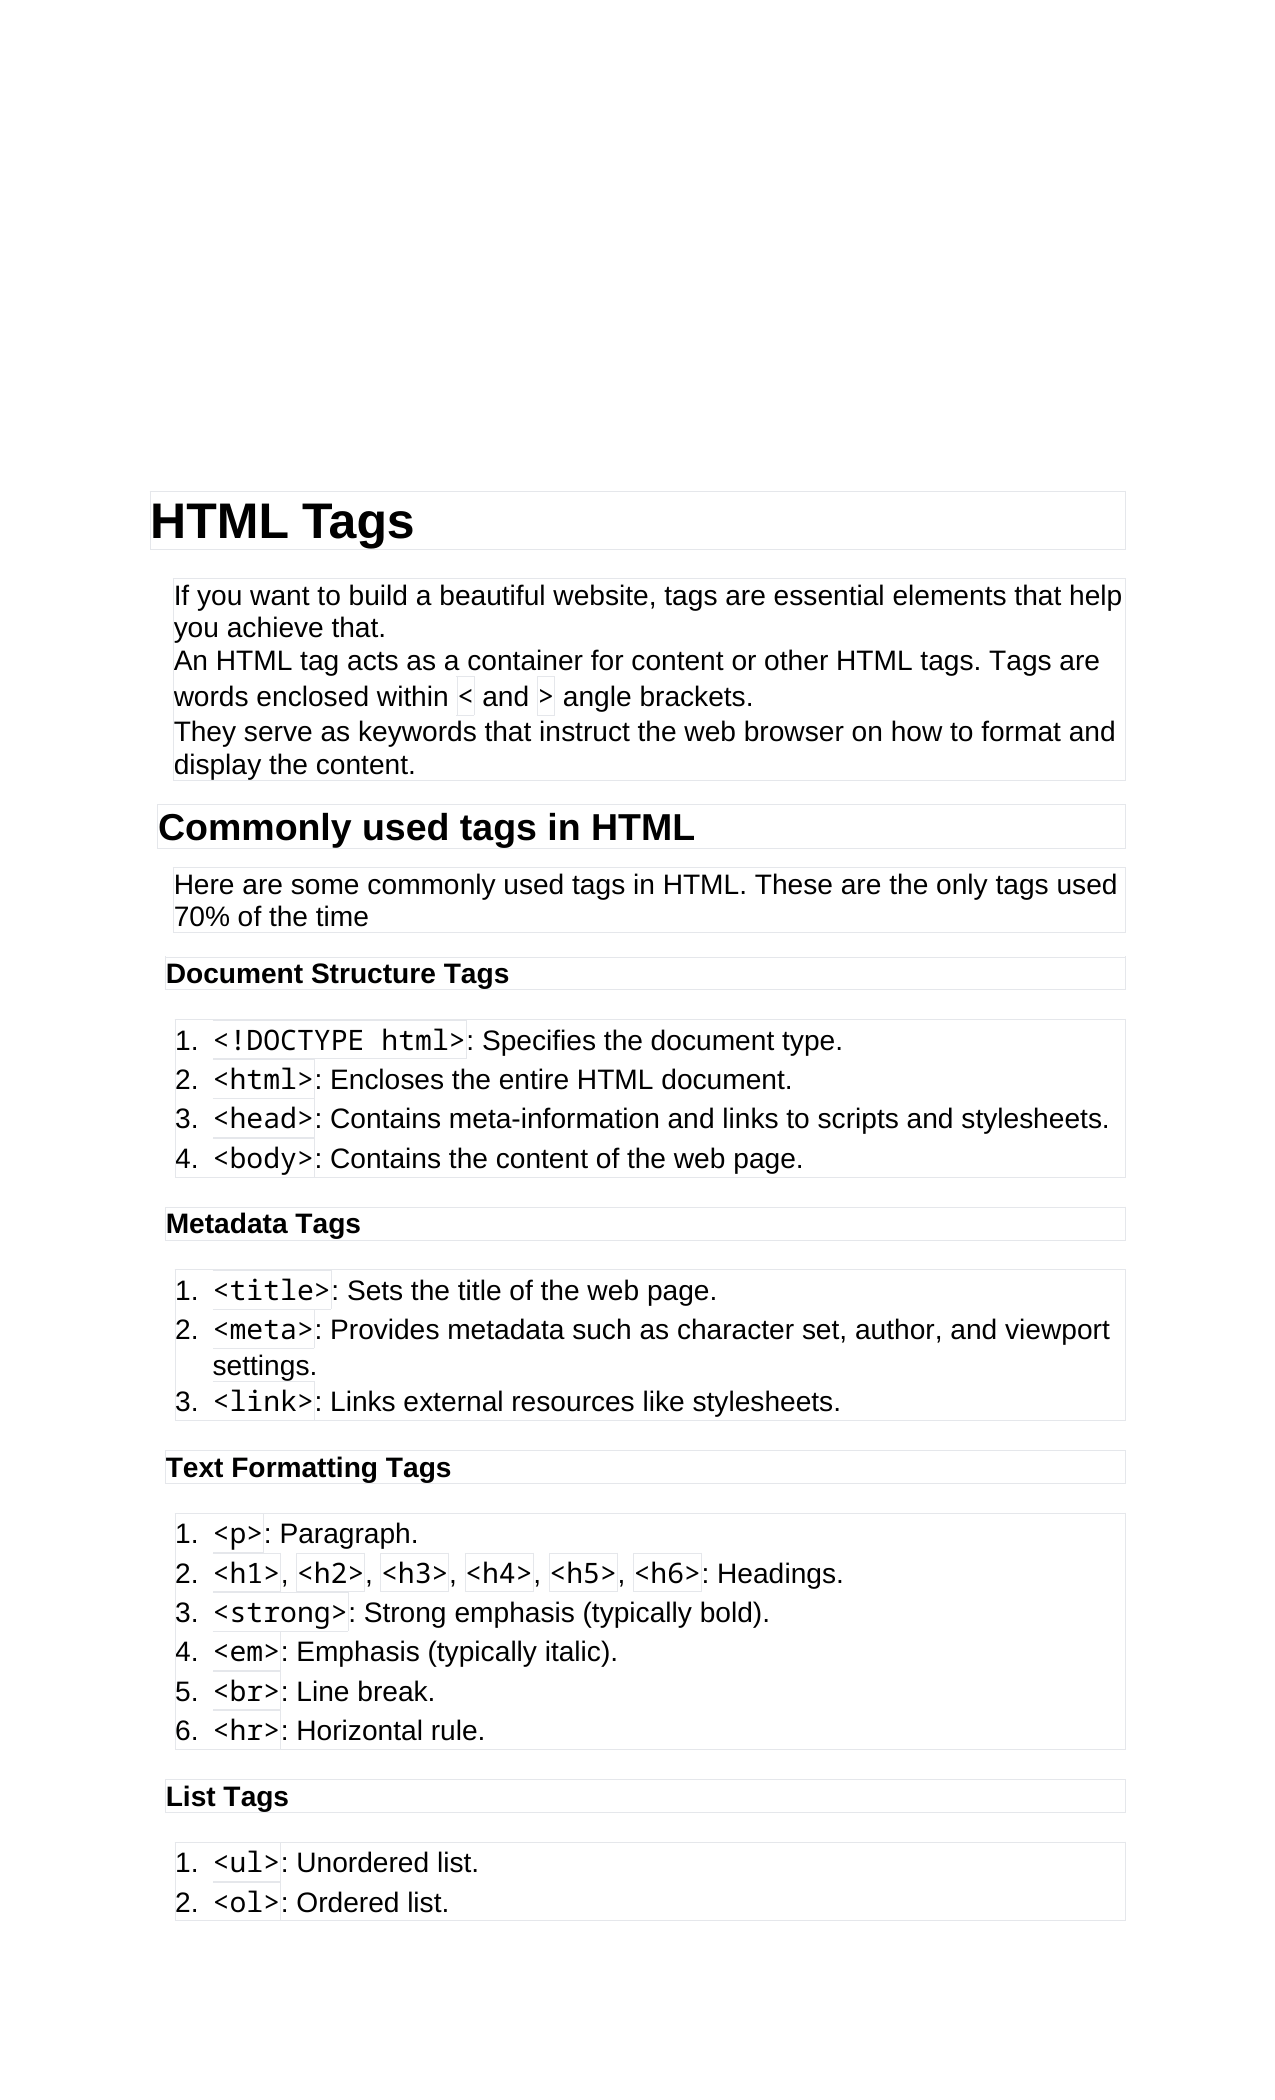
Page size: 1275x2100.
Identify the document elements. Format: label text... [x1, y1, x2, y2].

list <body>: Contains the content of the web page. [315, 1137, 1125, 1177]
list <h1>, <h2>, <h3>, <h4>, <h5>, <h6>: Headings. [365, 1552, 448, 1591]
list <link>: Links external resources like stylesheets. [289, 1380, 1125, 1420]
text They serve as keywords that instruct the web browser on how to format and display the content. [174, 715, 1125, 780]
subtitle Commonly used tags in HTML [158, 805, 1125, 848]
list <br>: Line break. [281, 1670, 1125, 1709]
list <ul>: Unordered list. [281, 1843, 1125, 1881]
subtitle Metadata Tags [166, 1208, 1125, 1240]
list <html>: Encloses the entire HTML document. [176, 1058, 314, 1098]
subtitle Text Formatting Tags [166, 1451, 1125, 1483]
text Here are some commonly used tags in HTML. These are the only tags used 70% of the time [174, 868, 1125, 932]
list <head>: Contains meta-information and links to scripts and stylesheets. [315, 1098, 1125, 1137]
list <h1>, <h2>, <h3>, <h4>, <h5>, <h6>: Headings. [702, 1552, 1125, 1591]
list <h1>, <h2>, <h3>, <h4>, <h5>, <h6>: Headings. [618, 1552, 701, 1591]
subtitle List Tags [166, 1780, 1125, 1812]
list <hr>: Horizontal rule. [176, 1709, 280, 1749]
list <h1>, <h2>, <h3>, <h4>, <h5>, <h6>: Headings. [534, 1552, 617, 1591]
text If you want to build a beautiful website, tags are essential elements that help you achieve that. [174, 579, 1125, 643]
list <head>: Contains meta-information and links to scripts and stylesheets. [176, 1098, 314, 1137]
list <ul>: Unordered list. [176, 1843, 280, 1881]
list <title>: Sets the title of the web page. [332, 1270, 1125, 1309]
list <br>: Line break. [176, 1670, 280, 1709]
list <ol>: Ordered list. [281, 1881, 1125, 1920]
list <html>: Encloses the entire HTML document. [315, 1058, 1125, 1098]
list <h1>, <h2>, <h3>, <h4>, <h5>, <h6>: Headings. [449, 1552, 533, 1591]
subtitle Document Structure Tags [166, 958, 1125, 989]
list <body>: Contains the content of the web page. [176, 1137, 314, 1177]
list <ol>: Ordered list. [176, 1881, 280, 1920]
list <!DOCTYPE html>: Specifies the document type. [176, 1020, 466, 1058]
list <p>: Paragraph. [176, 1514, 263, 1552]
list <meta>: Provides metadata such as character set, author, and viewport settings. [176, 1309, 1125, 1380]
text An HTML tag acts as a container for content or other HTML tags. Tags are words enclosed within < and > angle brackets. [174, 643, 1125, 715]
list <strong>: Strong emphasis (typically bold). [349, 1591, 1125, 1631]
list <hr>: Horizontal rule. [281, 1709, 1125, 1749]
list <title>: Sets the title of the web page. [176, 1270, 331, 1309]
list <!DOCTYPE html>: Specifies the document type. [467, 1020, 1125, 1058]
list <strong>: Strong emphasis (typically bold). [176, 1591, 348, 1631]
list <em>: Emphasis (typically italic). [176, 1631, 280, 1670]
list <h1>, <h2>, <h3>, <h4>, <h5>, <h6>: Headings. [176, 1552, 280, 1591]
list <h1>, <h2>, <h3>, <h4>, <h5>, <h6>: Headings. [281, 1552, 364, 1591]
list <link>: Links external resources like stylesheets. [176, 1380, 314, 1420]
subtitle HTML Tags [151, 492, 1125, 549]
list <p>: Paragraph. [264, 1514, 1125, 1552]
list <em>: Emphasis (typically italic). [281, 1631, 1125, 1670]
